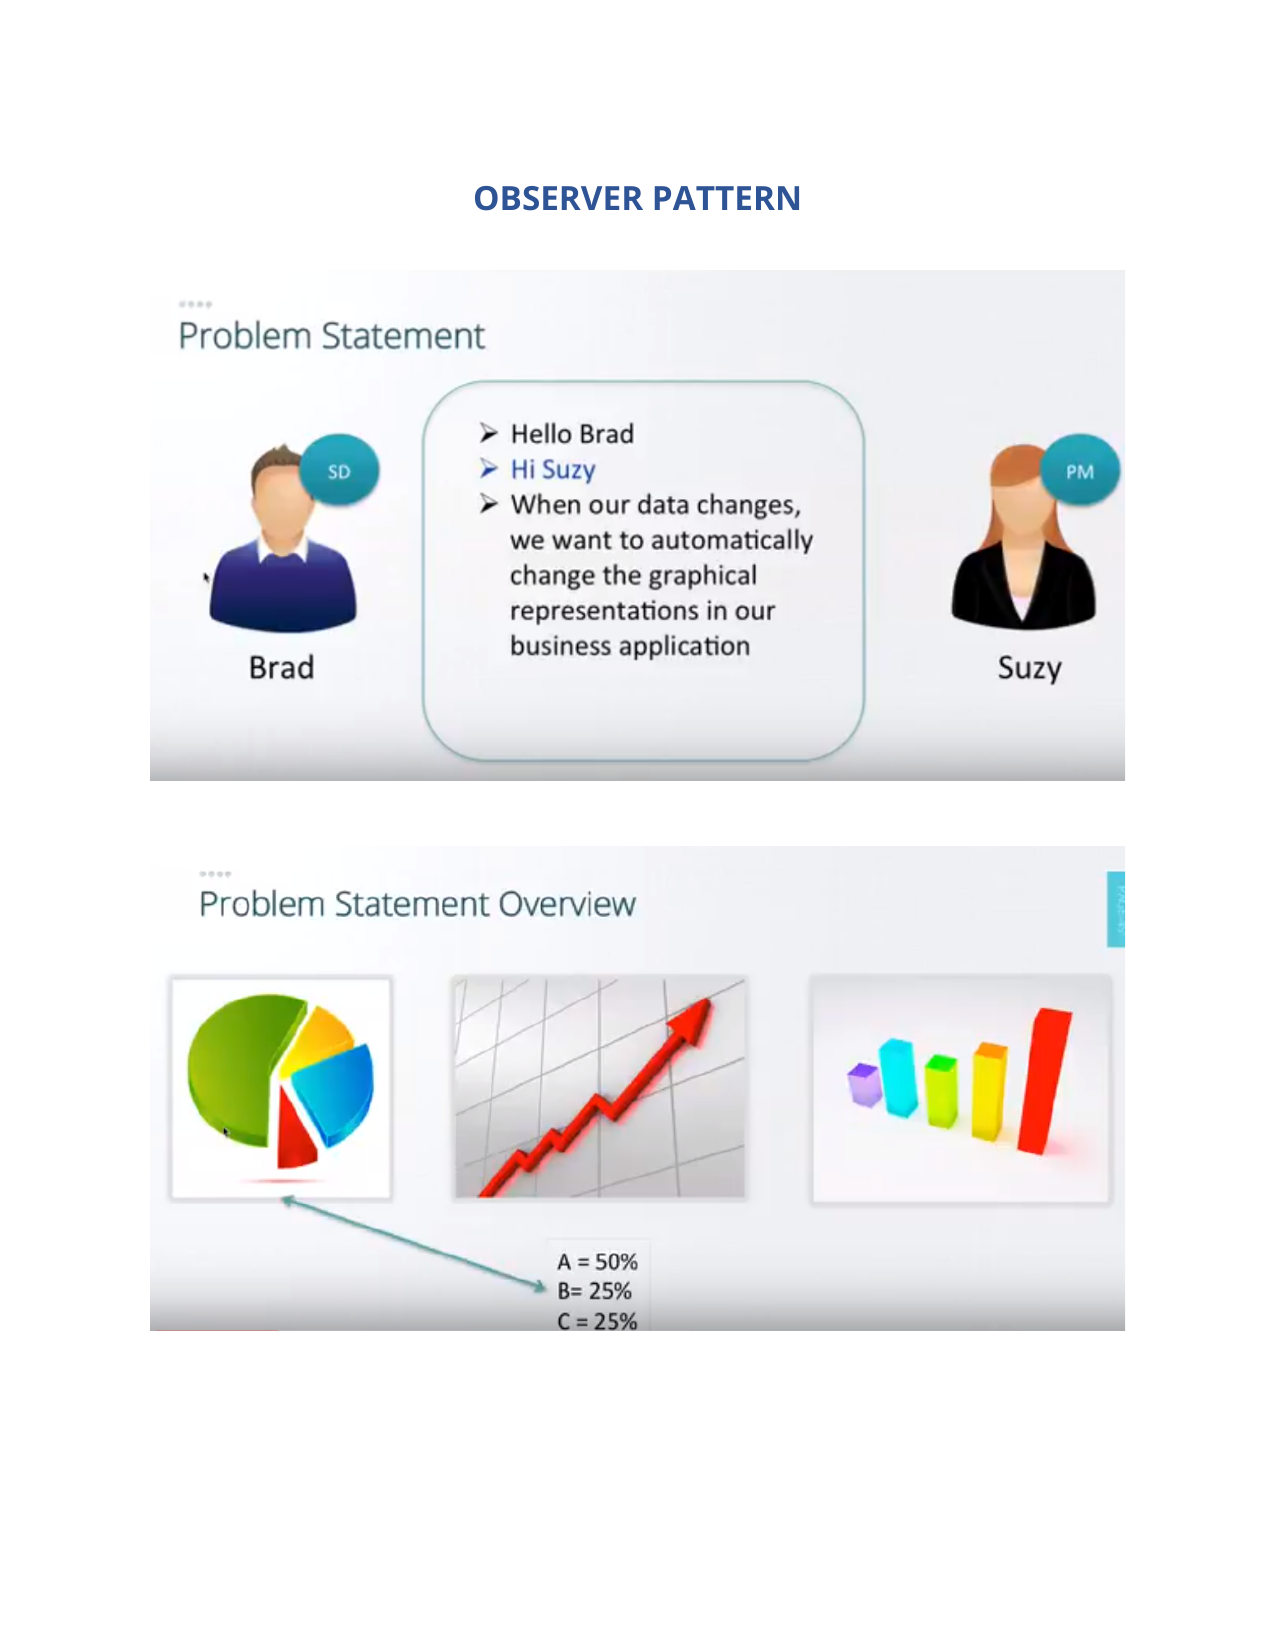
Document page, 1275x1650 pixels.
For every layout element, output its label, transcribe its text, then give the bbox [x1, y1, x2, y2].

subtitle OBSERVER PATTERN [150, 175, 1125, 220]
picture [150, 270, 1125, 781]
picture [150, 846, 1125, 1331]
